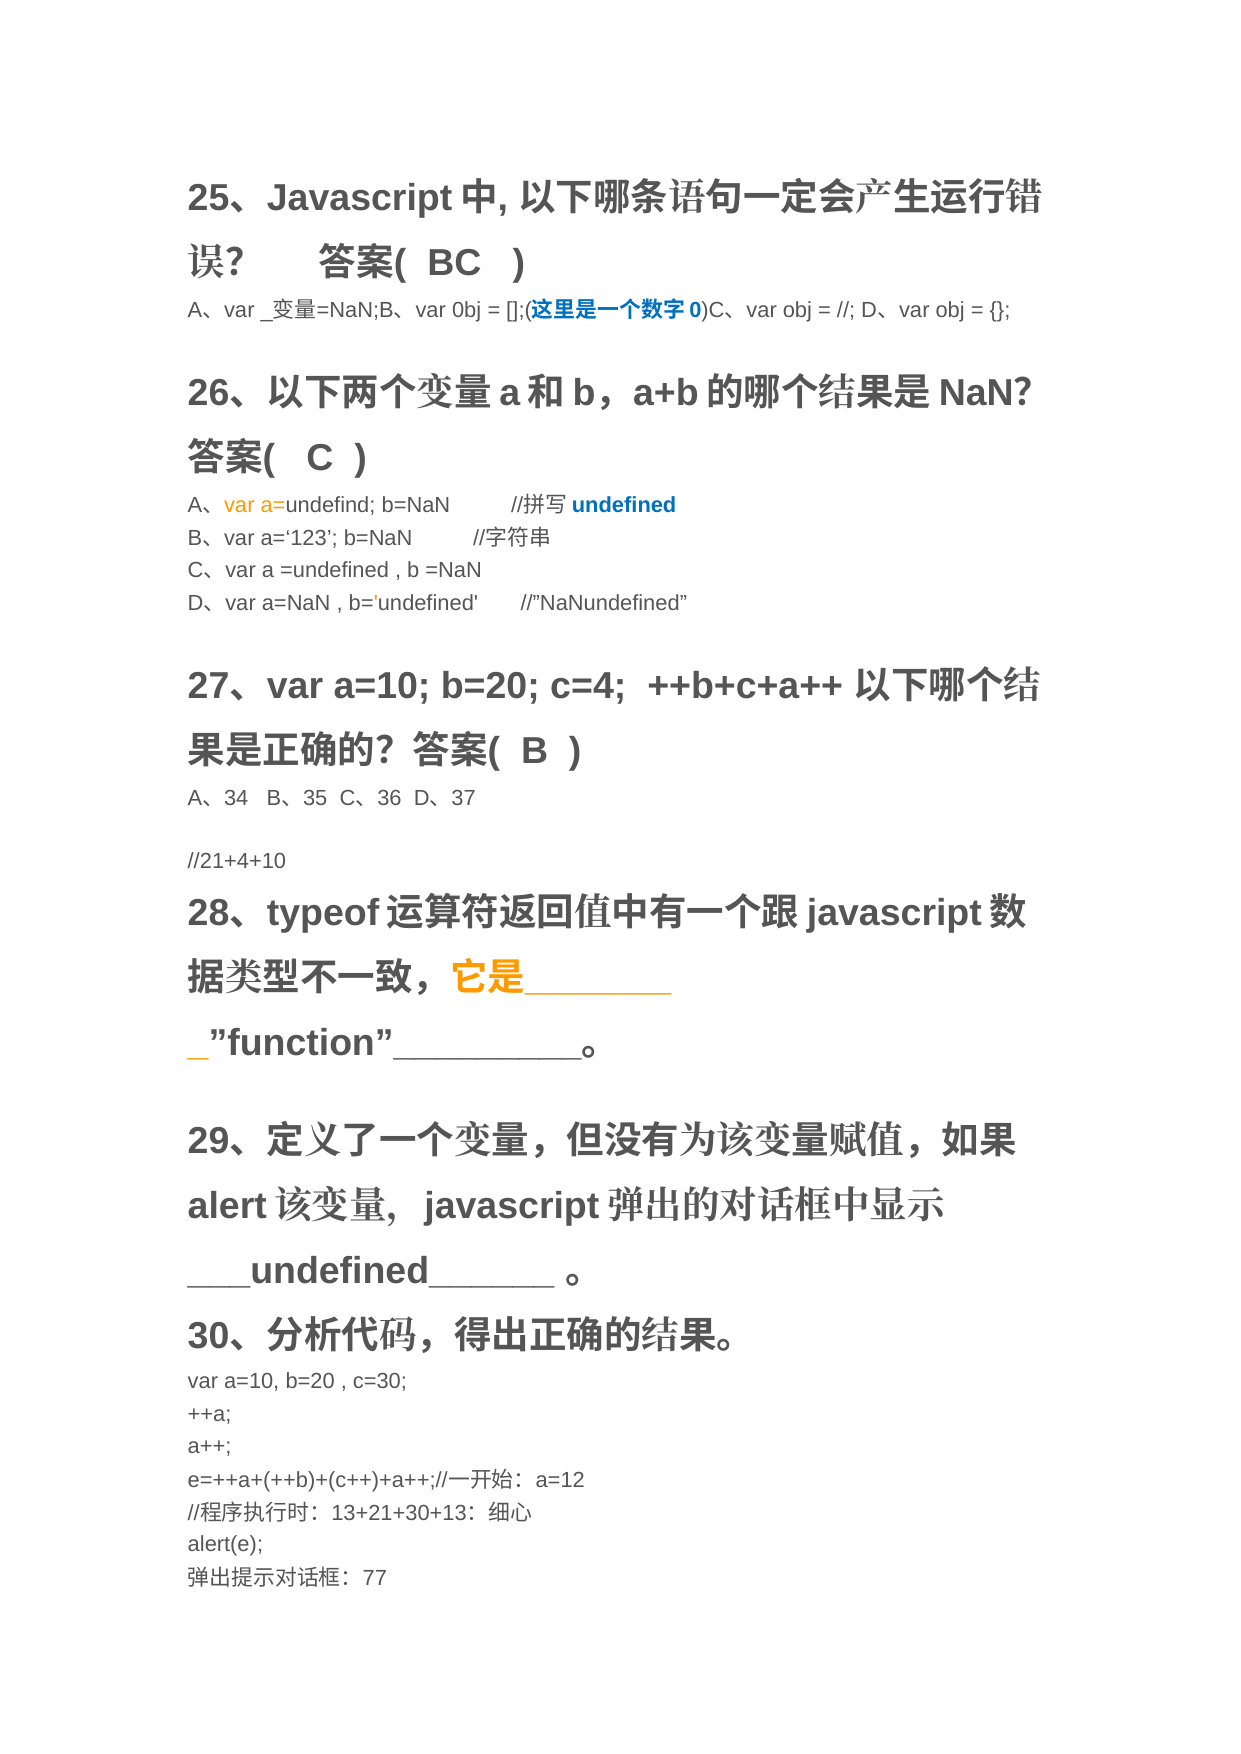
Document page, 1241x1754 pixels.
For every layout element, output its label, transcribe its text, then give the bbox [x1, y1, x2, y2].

text a++; [187, 1429, 1053, 1462]
text B、var a=‘123’; b=NaN //字符串 [187, 519, 1053, 552]
text 27、var a=10; b=20; c=4; ++b+c+a++ 以下哪个结果是正确的？答案( B ) [187, 649, 1053, 779]
text 弹出提示对话框：77 [187, 1559, 1053, 1592]
text ++a; [187, 1397, 1053, 1429]
text A、var _变量=NaN;B、var 0bj = [];(这里是一个数字0)C、var obj = //; D、var obj = {}; [187, 292, 1053, 324]
text D、var a=NaN , b='undefined' //”NaNundefined” [187, 584, 1053, 617]
text 25、Javascript中, 以下哪条语句一定会产生运行错误？ 答案( BC ) [187, 162, 1053, 292]
text 30、分析代码，得出正确的结果。 [187, 1299, 1053, 1364]
text alert(e); [187, 1527, 1053, 1559]
text var a=10, b=20 , c=30; [187, 1364, 1053, 1397]
text 26、以下两个变量a和b，a+b的哪个结果是NaN？ 答案( C ) [187, 357, 1053, 487]
text C、var a =undefined , b =NaN [187, 552, 1053, 584]
text //程序执行时：13+21+30+13：细心 [187, 1494, 1053, 1527]
text 29、定义了一个变量，但没有为该变量赋值，如果alert该变量，javascript弹出的对话框中显示___undefined______ 。 [187, 1104, 1053, 1299]
text e=++a+(++b)+(c++)+a++;//一开始：a=12 [187, 1462, 1053, 1494]
text //21+4+10 [187, 844, 1053, 877]
text A、var a=undefind; b=NaN //拼写 undefined [187, 487, 1053, 519]
text 28、typeof运算符返回值中有一个跟javascript数据类型不一致，它是________”function”_________。 [187, 877, 1053, 1072]
text A、34 B、35 C、36 D、37 [187, 779, 1053, 812]
